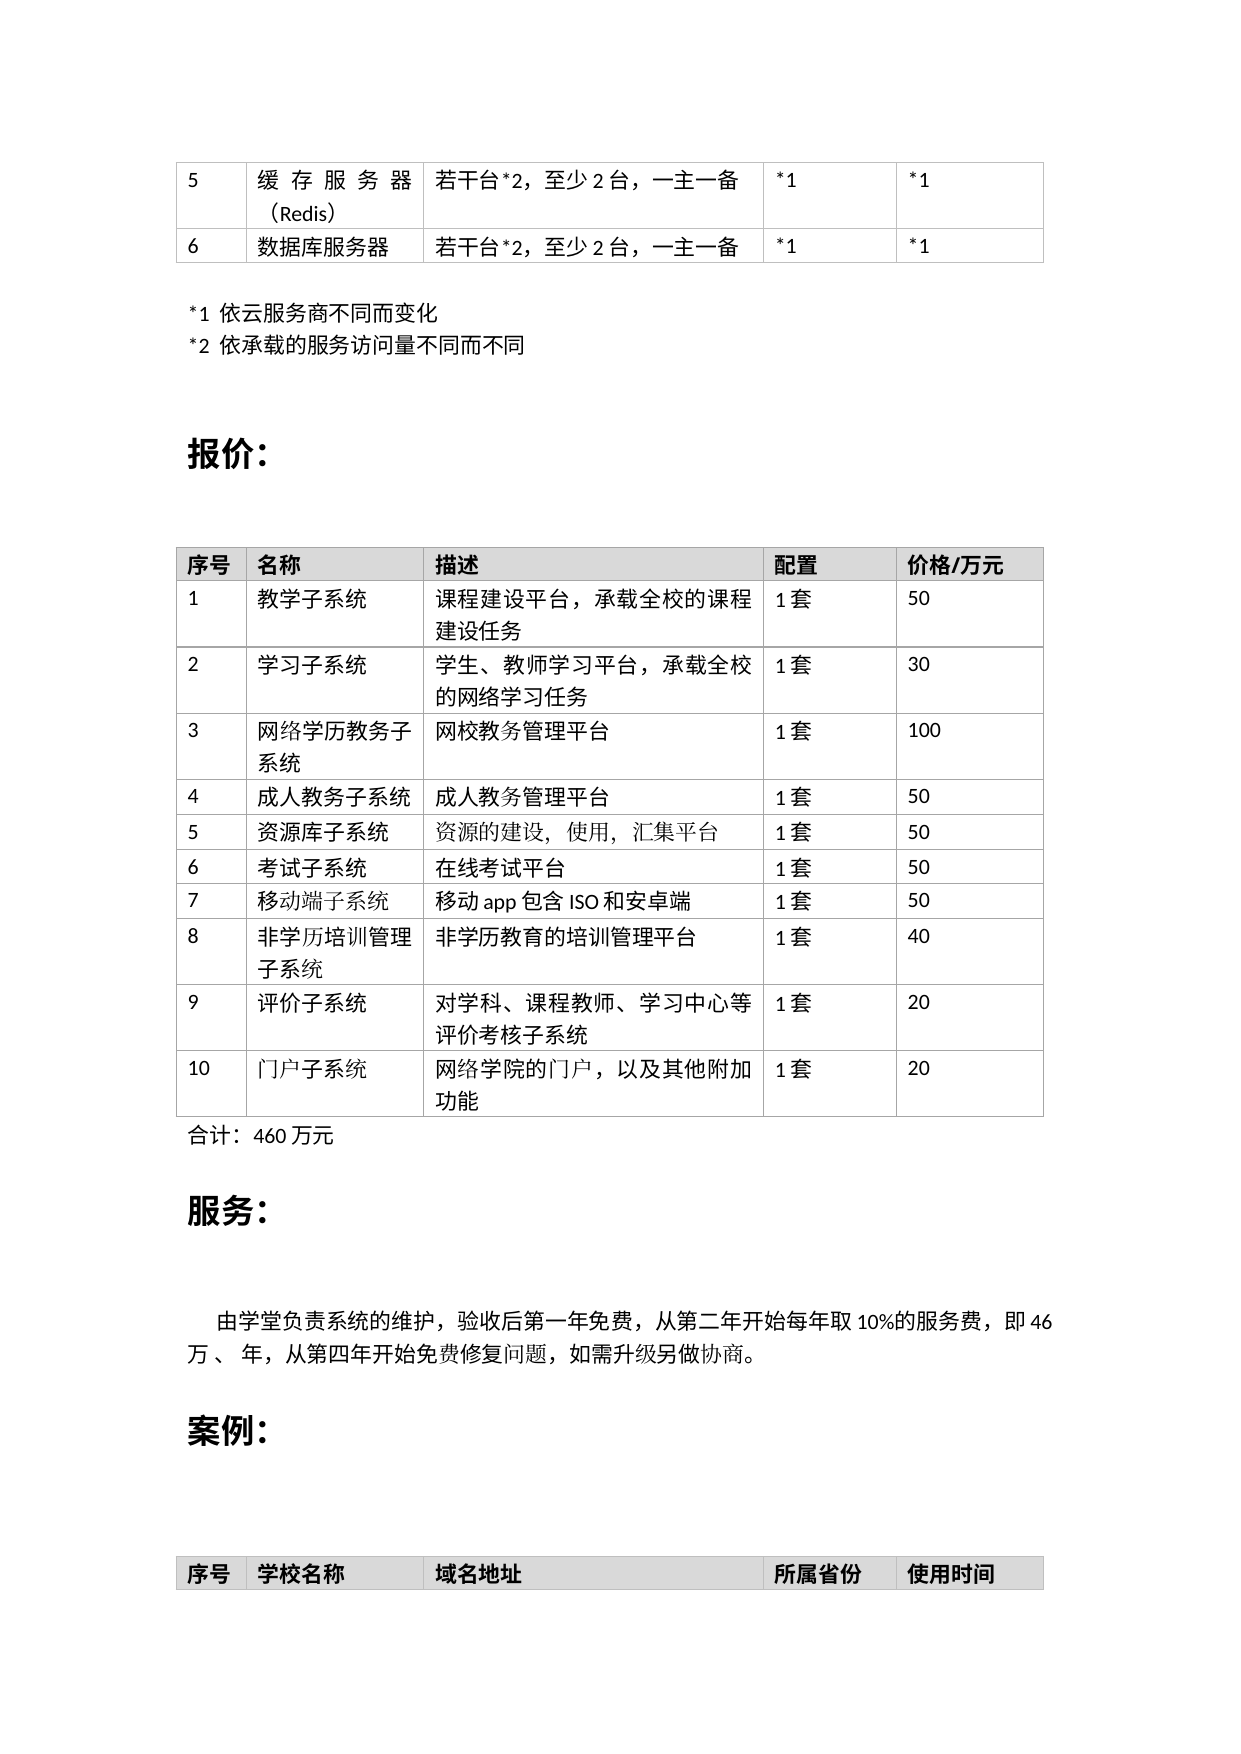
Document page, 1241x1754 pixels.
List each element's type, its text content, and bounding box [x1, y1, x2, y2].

table_cell 教学子系统 [247, 581, 423, 646]
table_cell 1套 [764, 1051, 896, 1116]
table_header 所属省份 [764, 1557, 896, 1589]
table_cell 9 [177, 985, 246, 1050]
table_cell 1套 [764, 884, 896, 918]
subtitle 案例： [187, 1396, 1053, 1461]
table_cell 5 [177, 815, 246, 849]
table_cell *1 [897, 163, 1043, 228]
table_cell 20 [897, 1051, 1043, 1116]
table_cell 1套 [764, 714, 896, 778]
table_header 名称 [247, 548, 423, 580]
table_header 使用时间 [897, 1557, 1043, 1589]
table_cell 资源的建设，使用，汇集平台 [424, 815, 763, 849]
table_cell 数据库服务器 [247, 229, 423, 262]
table_cell 网络学院的门户，以及其他附加功能 [424, 1051, 763, 1116]
table_cell 2 [177, 648, 246, 712]
text *1 依云服务商不同而变化 [187, 295, 1053, 328]
table_cell 学生、教师学习平台，承载全校的网络学习任务 [424, 648, 763, 712]
table_cell 3 [177, 714, 246, 778]
table_cell 50 [897, 815, 1043, 849]
table_header 域名地址 [424, 1557, 763, 1589]
table_cell *1 [764, 229, 896, 262]
table_cell 1套 [764, 780, 896, 814]
table_cell 40 [897, 919, 1043, 984]
table_cell 评价子系统 [247, 985, 423, 1050]
table_cell 50 [897, 884, 1043, 918]
table_cell 非学历培训管理子系统 [247, 919, 423, 984]
table_header 描述 [424, 548, 763, 580]
table_cell 1套 [764, 815, 896, 849]
table_cell 网络学历教务子系统 [247, 714, 423, 778]
table_cell 8 [177, 919, 246, 984]
table_cell 50 [897, 850, 1043, 883]
text 由学堂负责系统的维护，验收后第一年免费，从第二年开始每年取10%的服务费，即46万 、 年，从第四年开始免费修复问题，如需升级另做协商。 [187, 1304, 1053, 1369]
table_cell 成人教务子系统 [247, 780, 423, 814]
table_cell 50 [897, 780, 1043, 814]
table_header 序号 [177, 1557, 246, 1589]
table_header 配置 [764, 548, 896, 580]
table_cell 在线考试平台 [424, 850, 763, 883]
table_cell *1 [897, 229, 1043, 262]
table_cell 对学科、课程教师、学习中心等评价考核子系统 [424, 985, 763, 1050]
table_cell 6 [177, 850, 246, 883]
table_cell 1套 [764, 581, 896, 646]
table_cell 若干台*2，至少2台，一主一备 [424, 163, 763, 228]
table_cell 1套 [764, 919, 896, 984]
table_cell 7 [177, 884, 246, 918]
table_cell *1 [764, 163, 896, 228]
table_cell 缓存服务器（Redis） [247, 163, 423, 228]
table_cell 网校教务管理平台 [424, 714, 763, 778]
table_cell 移动app包含ISO和安卓端 [424, 884, 763, 918]
table_cell 5 [177, 163, 246, 228]
table_cell 20 [897, 985, 1043, 1050]
table_cell 1套 [764, 985, 896, 1050]
table_cell 课程建设平台，承载全校的课程建设任务 [424, 581, 763, 646]
table_cell 考试子系统 [247, 850, 423, 883]
table_cell 成人教务管理平台 [424, 780, 763, 814]
table_header 价格/万元 [897, 548, 1043, 580]
subtitle 报价： [187, 420, 1053, 485]
table_cell 10 [177, 1051, 246, 1116]
table_cell 1 [177, 581, 246, 646]
table_cell 资源库子系统 [247, 815, 423, 849]
table_cell 100 [897, 714, 1043, 778]
table_cell 1套 [764, 648, 896, 712]
table_cell 门户子系统 [247, 1051, 423, 1116]
table_cell 30 [897, 648, 1043, 712]
table_header 学校名称 [247, 1557, 423, 1589]
table_cell 移动端子系统 [247, 884, 423, 918]
text 合计：460万元 [187, 1117, 1053, 1150]
table_cell 非学历教育的培训管理平台 [424, 919, 763, 984]
subtitle 服务： [187, 1177, 1053, 1242]
table_header 序号 [177, 548, 246, 580]
table_cell 若干台*2，至少2台，一主一备 [424, 229, 763, 262]
table_cell 学习子系统 [247, 648, 423, 712]
table_cell 6 [177, 229, 246, 262]
text *2 依承载的服务访问量不同而不同 [187, 328, 1053, 360]
table_cell 50 [897, 581, 1043, 646]
table_cell 1套 [764, 850, 896, 883]
table_cell 4 [177, 780, 246, 814]
